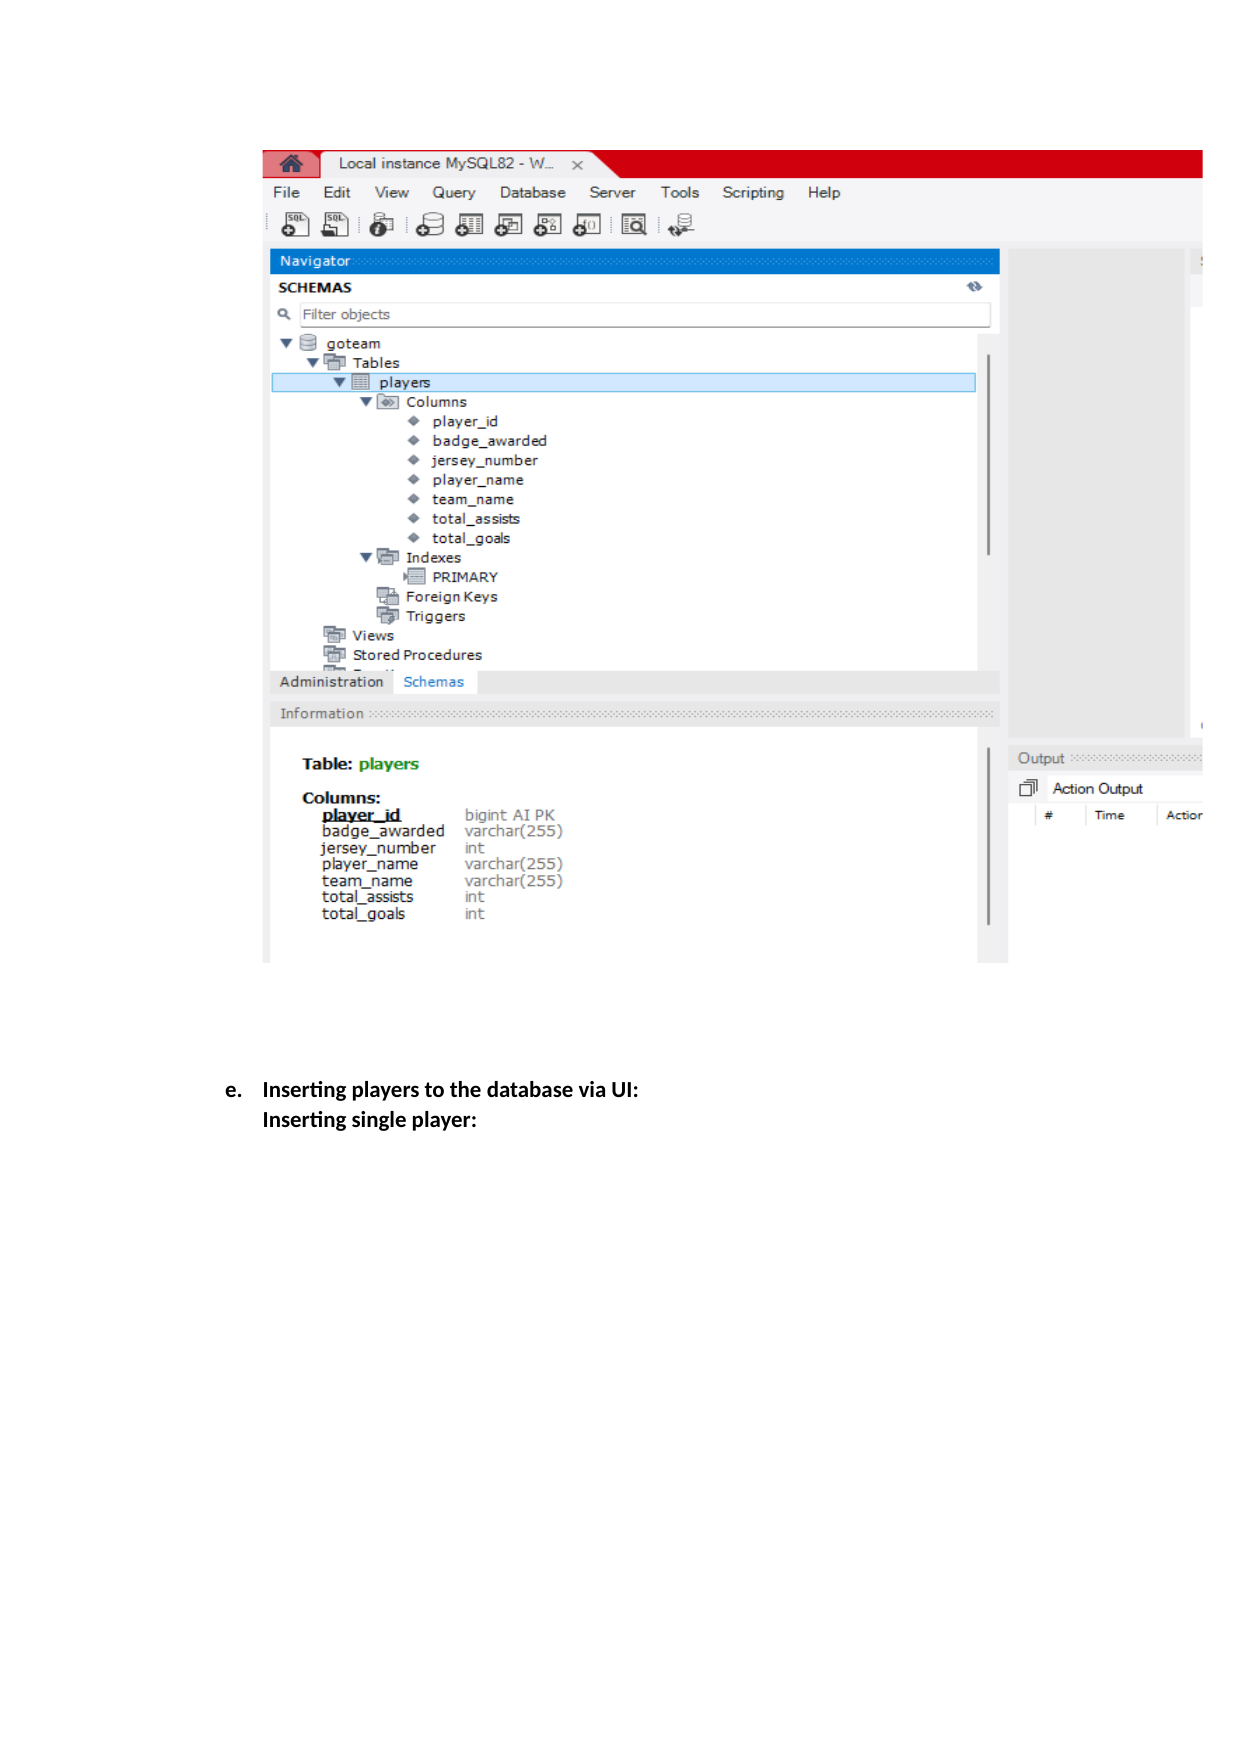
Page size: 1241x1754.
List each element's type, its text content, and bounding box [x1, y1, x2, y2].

list Inserting players to the database via UI: [225, 1075, 1090, 1103]
list Inserting single player: [262, 1105, 1090, 1133]
picture [262, 150, 1203, 963]
